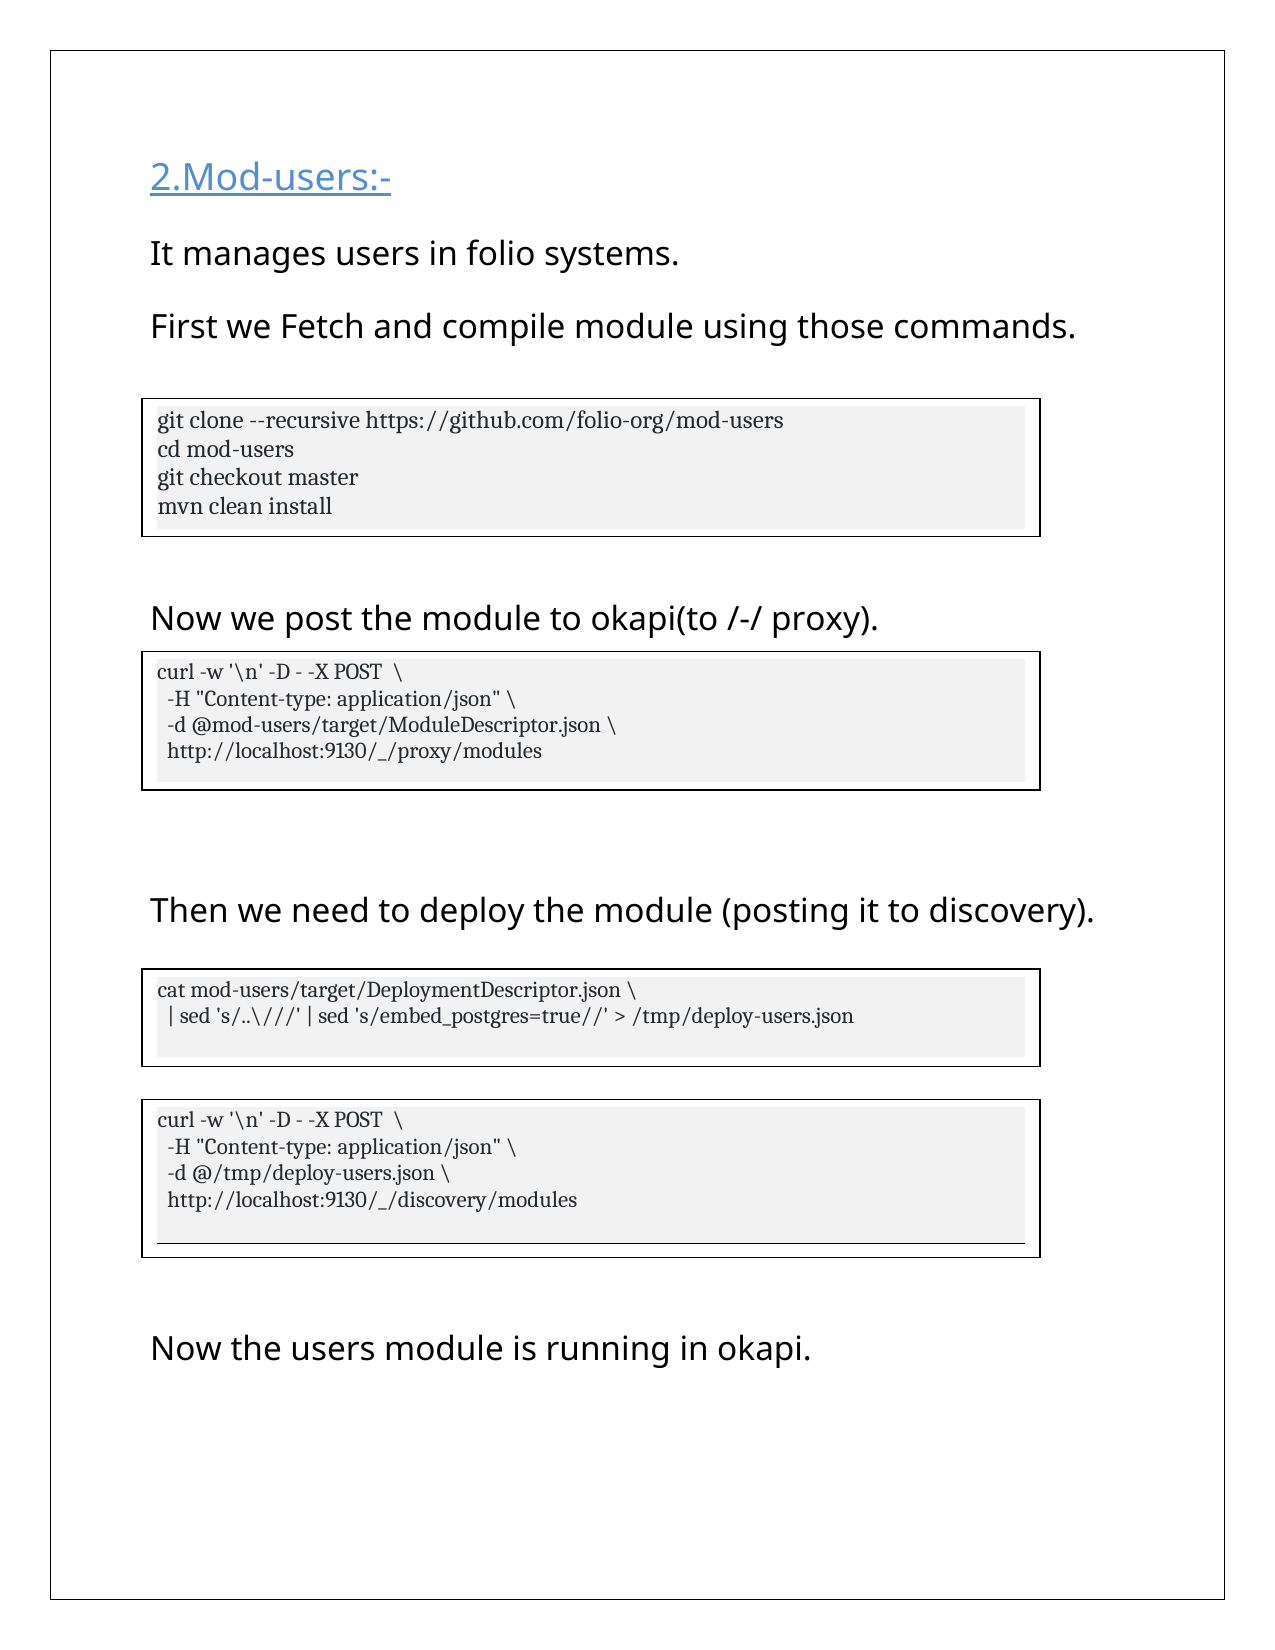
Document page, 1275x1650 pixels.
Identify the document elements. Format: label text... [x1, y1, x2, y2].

text 2.Mod-users:- [150, 150, 1125, 201]
text First we Fetch and compile module using those commands. [150, 302, 1125, 348]
text njn [150, 960, 1125, 1005]
text Now the users module is running in okapi. [150, 1325, 1125, 1370]
text Now we post the module to okapi(to /-/ proxy). [150, 594, 1125, 640]
text Then we need to deploy the module (posting it to discovery). [150, 887, 1125, 932]
text It manages users in folio systems. [150, 229, 1125, 275]
